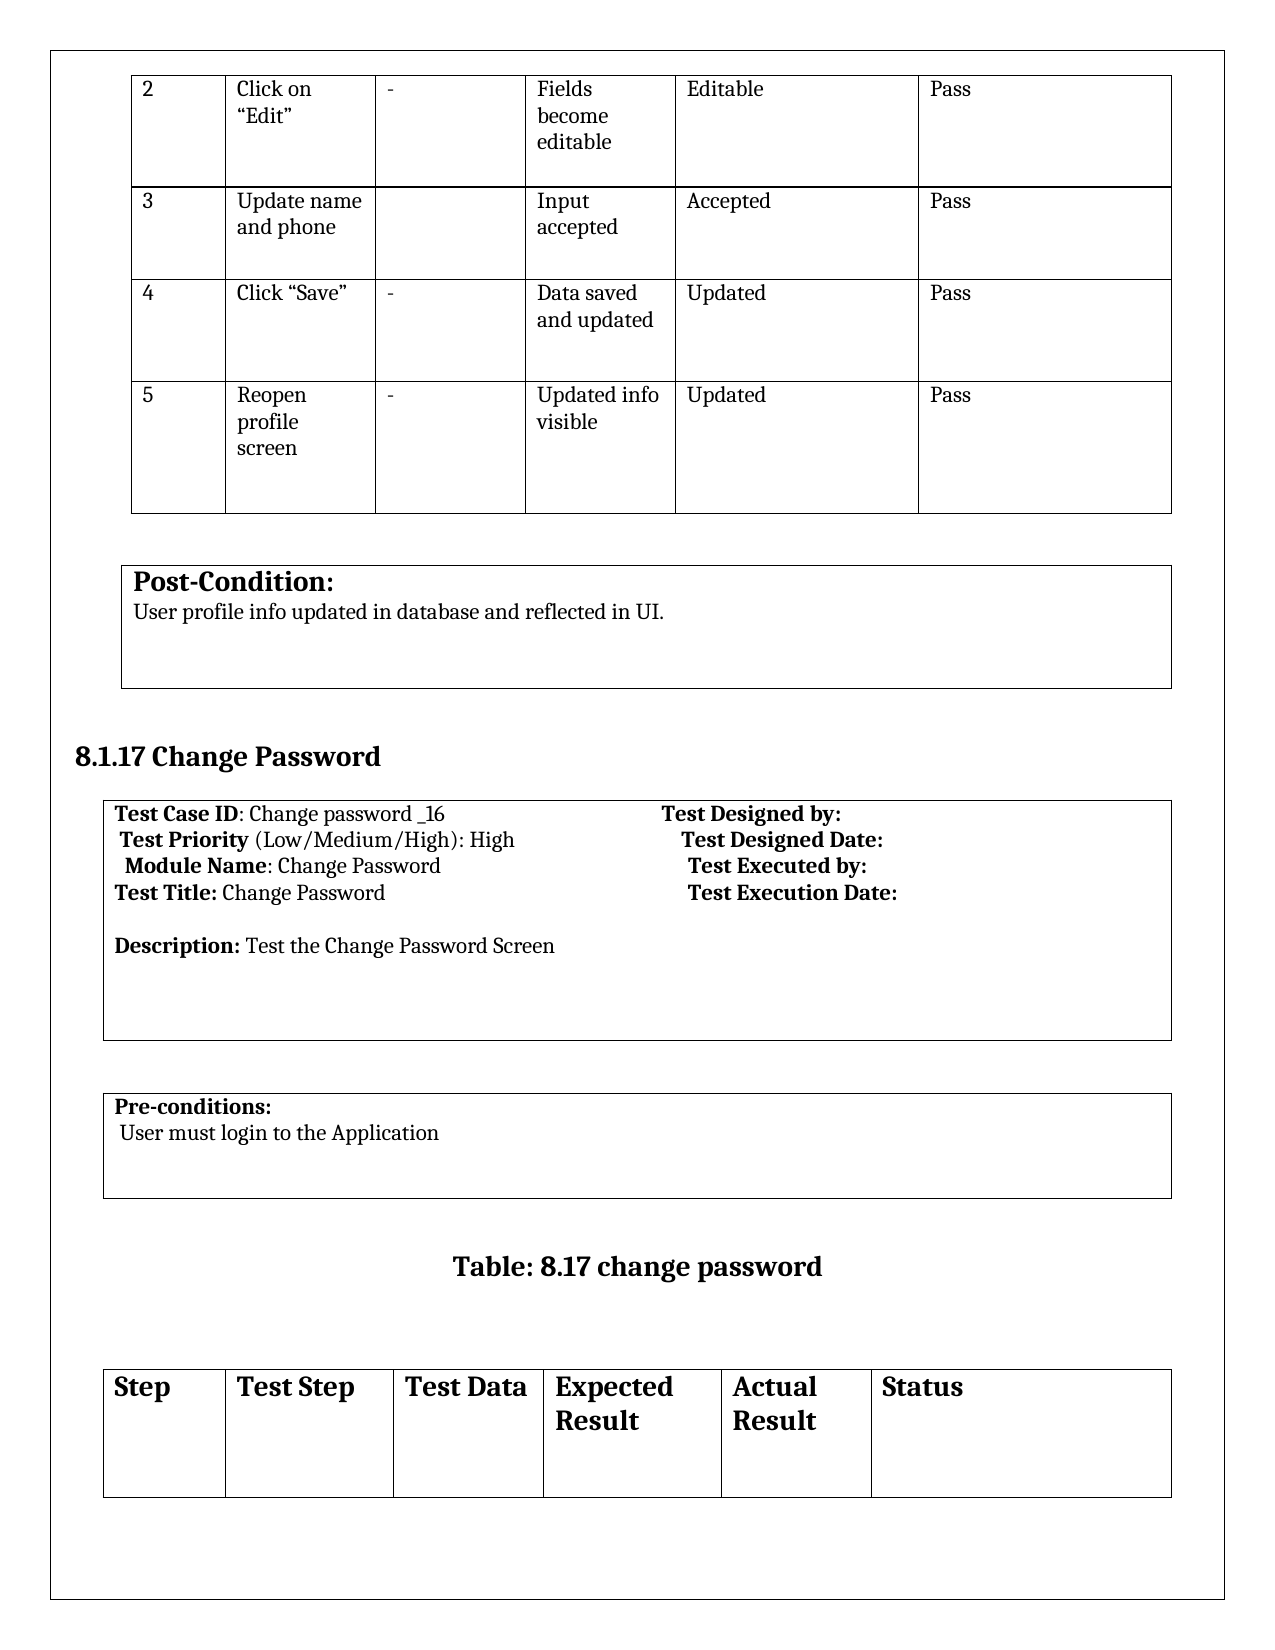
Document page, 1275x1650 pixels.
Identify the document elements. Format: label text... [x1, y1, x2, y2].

table_cell [376, 188, 525, 279]
table_cell Pass [919, 188, 1171, 279]
table_cell 3 [132, 188, 225, 279]
table_cell - [376, 382, 525, 512]
text 8.1.17 Change Password [75, 740, 1200, 774]
table_cell Updated [676, 280, 918, 381]
table_cell - [376, 76, 525, 186]
table_cell 4 [132, 280, 225, 381]
table_header Test Case ID: Change password _16 Test Designed by: Test Priority (Low/Medium/High): High Test Designed Date: Module Name: Change Password Test Executed by: Test Title: Change Password Test Execution Date: Description: Test the Change Password Screen [104, 801, 1171, 1040]
table_header Expected Result [544, 1370, 721, 1497]
text Table: 8.17 change password [75, 1250, 1200, 1284]
table_cell Click “Save” [226, 280, 375, 381]
table_cell Click on “Edit” [226, 76, 375, 186]
table_cell Updated info visible [526, 382, 675, 512]
table_cell - [376, 280, 525, 381]
table_header Actual Result [722, 1370, 871, 1497]
table_cell Pass [919, 382, 1171, 512]
table_cell Fields become editable [526, 76, 675, 186]
table_cell Pass [919, 76, 1171, 186]
table_cell Pass [919, 280, 1171, 381]
table_cell Data saved and updated [526, 280, 675, 381]
table_header Test Data [394, 1370, 543, 1497]
table_cell Input accepted [526, 188, 675, 279]
table_cell Accepted [676, 188, 918, 279]
table_header Test Step [226, 1370, 393, 1497]
table_cell 5 [132, 382, 225, 512]
table_header Post-Condition: User profile info updated in database and reflected in UI. [122, 566, 1171, 688]
table_cell 2 [132, 76, 225, 186]
table_header Step [104, 1370, 225, 1497]
table_header Status [872, 1370, 1171, 1497]
table_cell Update name and phone [226, 188, 375, 279]
table_header Pre-conditions: User must login to the Application [104, 1094, 1171, 1198]
table_cell Editable [676, 76, 918, 186]
table_cell Updated [676, 382, 918, 512]
table_cell Reopen profile screen [226, 382, 375, 512]
